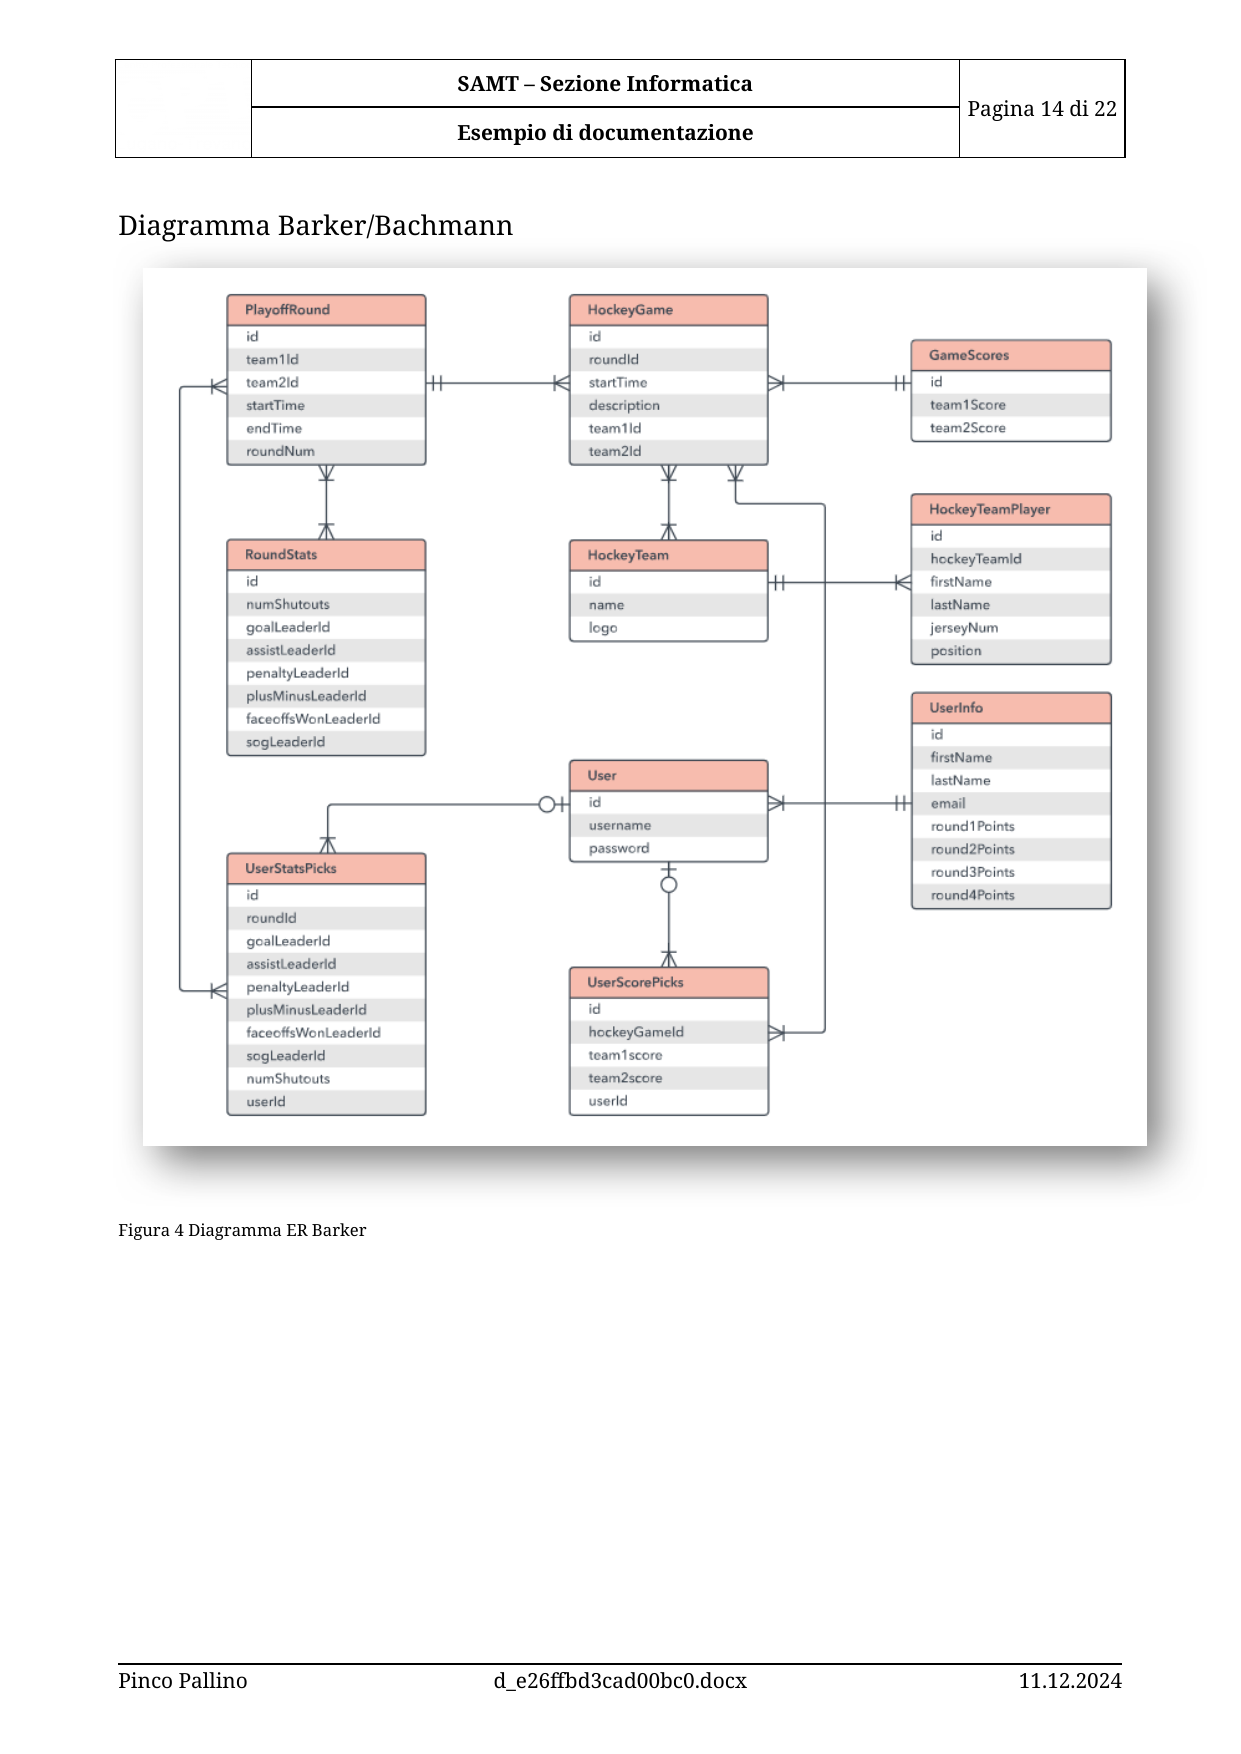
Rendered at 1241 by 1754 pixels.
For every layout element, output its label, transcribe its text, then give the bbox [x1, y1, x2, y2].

picture [115, 60, 251, 157]
picture [143, 268, 1147, 1146]
text Diagramma Barker/Bachmann [118, 207, 1122, 244]
